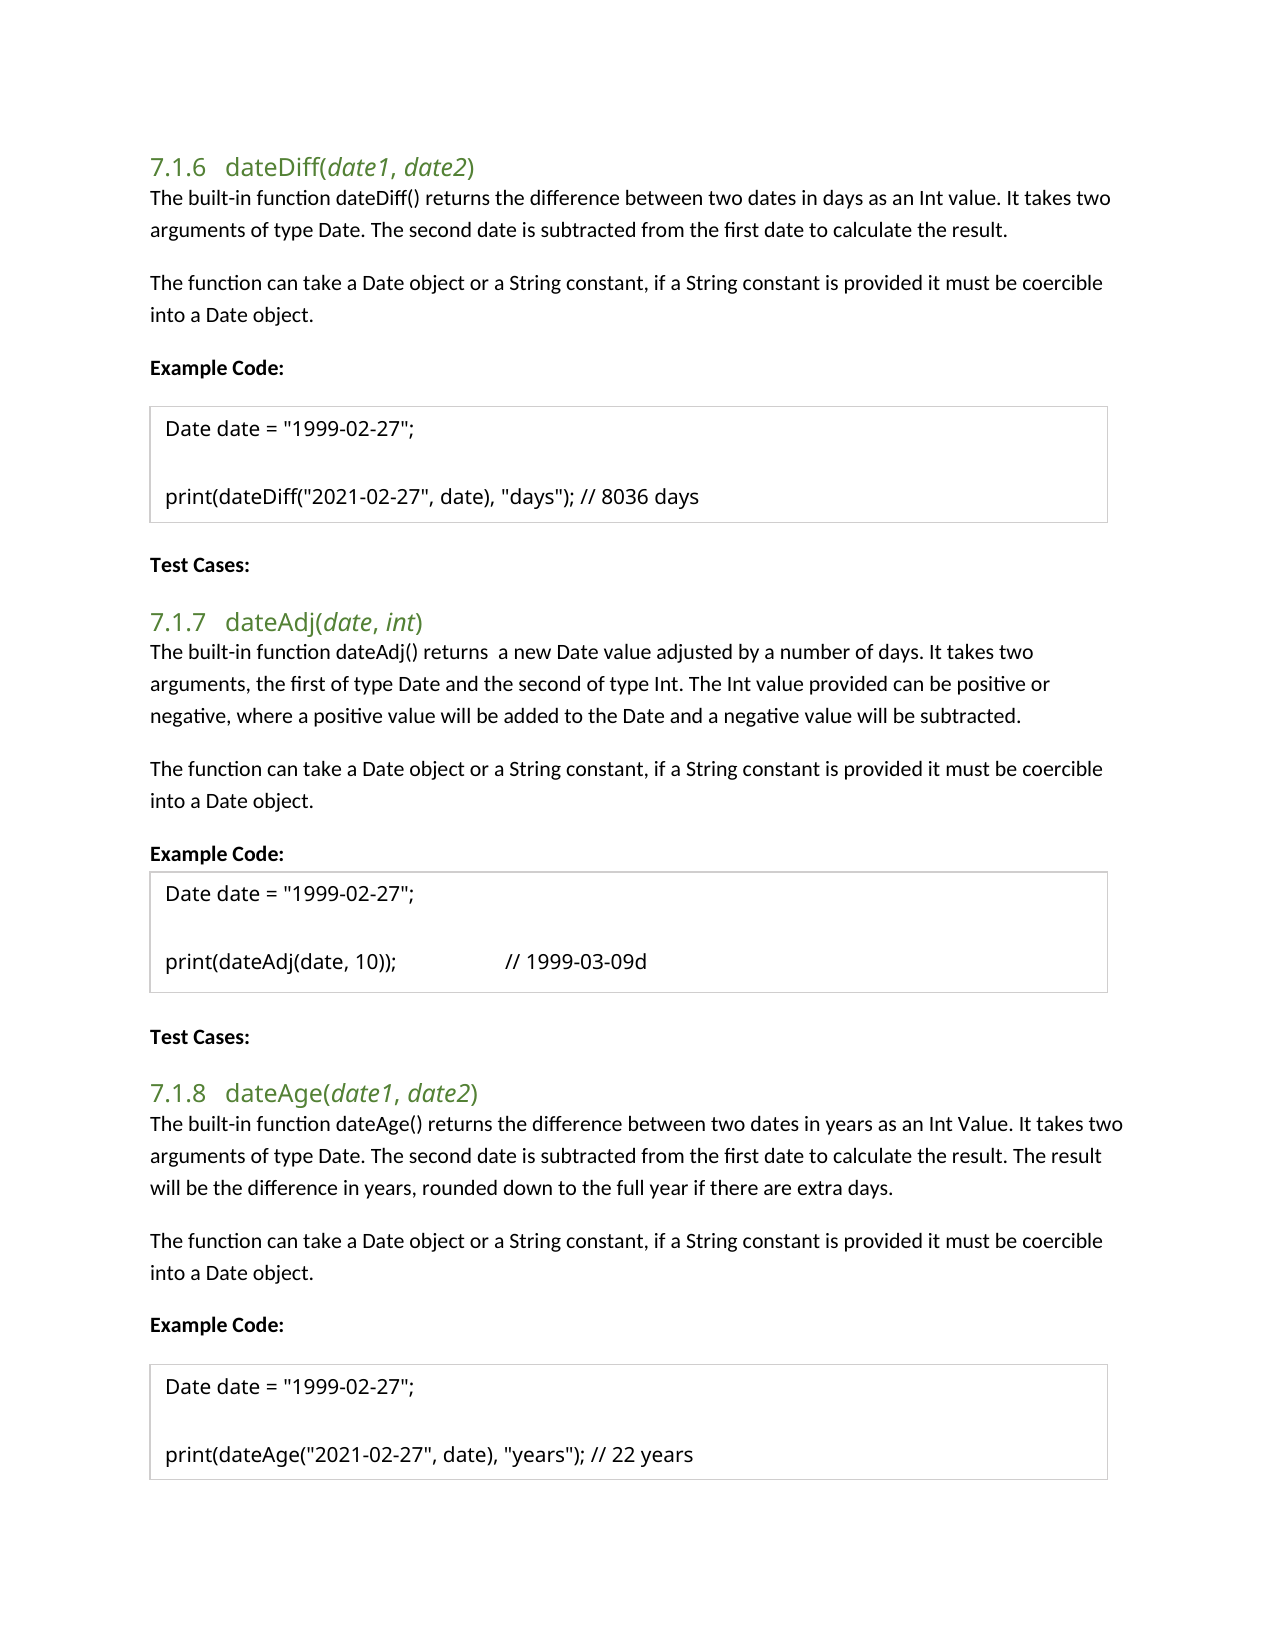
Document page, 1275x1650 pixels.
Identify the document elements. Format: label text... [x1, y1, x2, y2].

text Test Cases: [150, 1023, 1125, 1050]
text Test Cases: [150, 551, 1125, 578]
subtitle dateDiff(date1, date2) [150, 150, 1125, 184]
text The built-in function dateAdj() returns a new Date value adjusted by a number of days. It takes two arguments, the first of type Date and the second of type Int. The Int value provided can be positive or negative, where a positive value will be added to the Date and a negative value will be subtracted. [150, 638, 1125, 729]
subtitle dateAge(date1, date2) [150, 1076, 1125, 1110]
text The function can take a Date object or a String constant, if a String constant is provided it must be coercible into a Date object. [150, 755, 1125, 814]
text The built-in function dateAge() returns the difference between two dates in years as an Int Value. It takes two arguments of type Date. The second date is subtracted from the first date to calculate the result. The result will be the difference in years, rounded down to the full year if there are extra days. [150, 1110, 1125, 1201]
text Example Code: [150, 840, 1125, 867]
text The built-in function dateDiff() returns the difference between two dates in days as an Int value. It takes two arguments of type Date. The second date is subtracted from the first date to calculate the result. [150, 184, 1125, 243]
text Example Code: [150, 354, 1125, 380]
text Example Code: [150, 1312, 1125, 1338]
text The function can take a Date object or a String constant, if a String constant is provided it must be coercible into a Date object. [150, 269, 1125, 327]
text The function can take a Date object or a String constant, if a String constant is provided it must be coercible into a Date object. [150, 1227, 1125, 1286]
subtitle dateAdj(date, int) [150, 604, 1125, 638]
